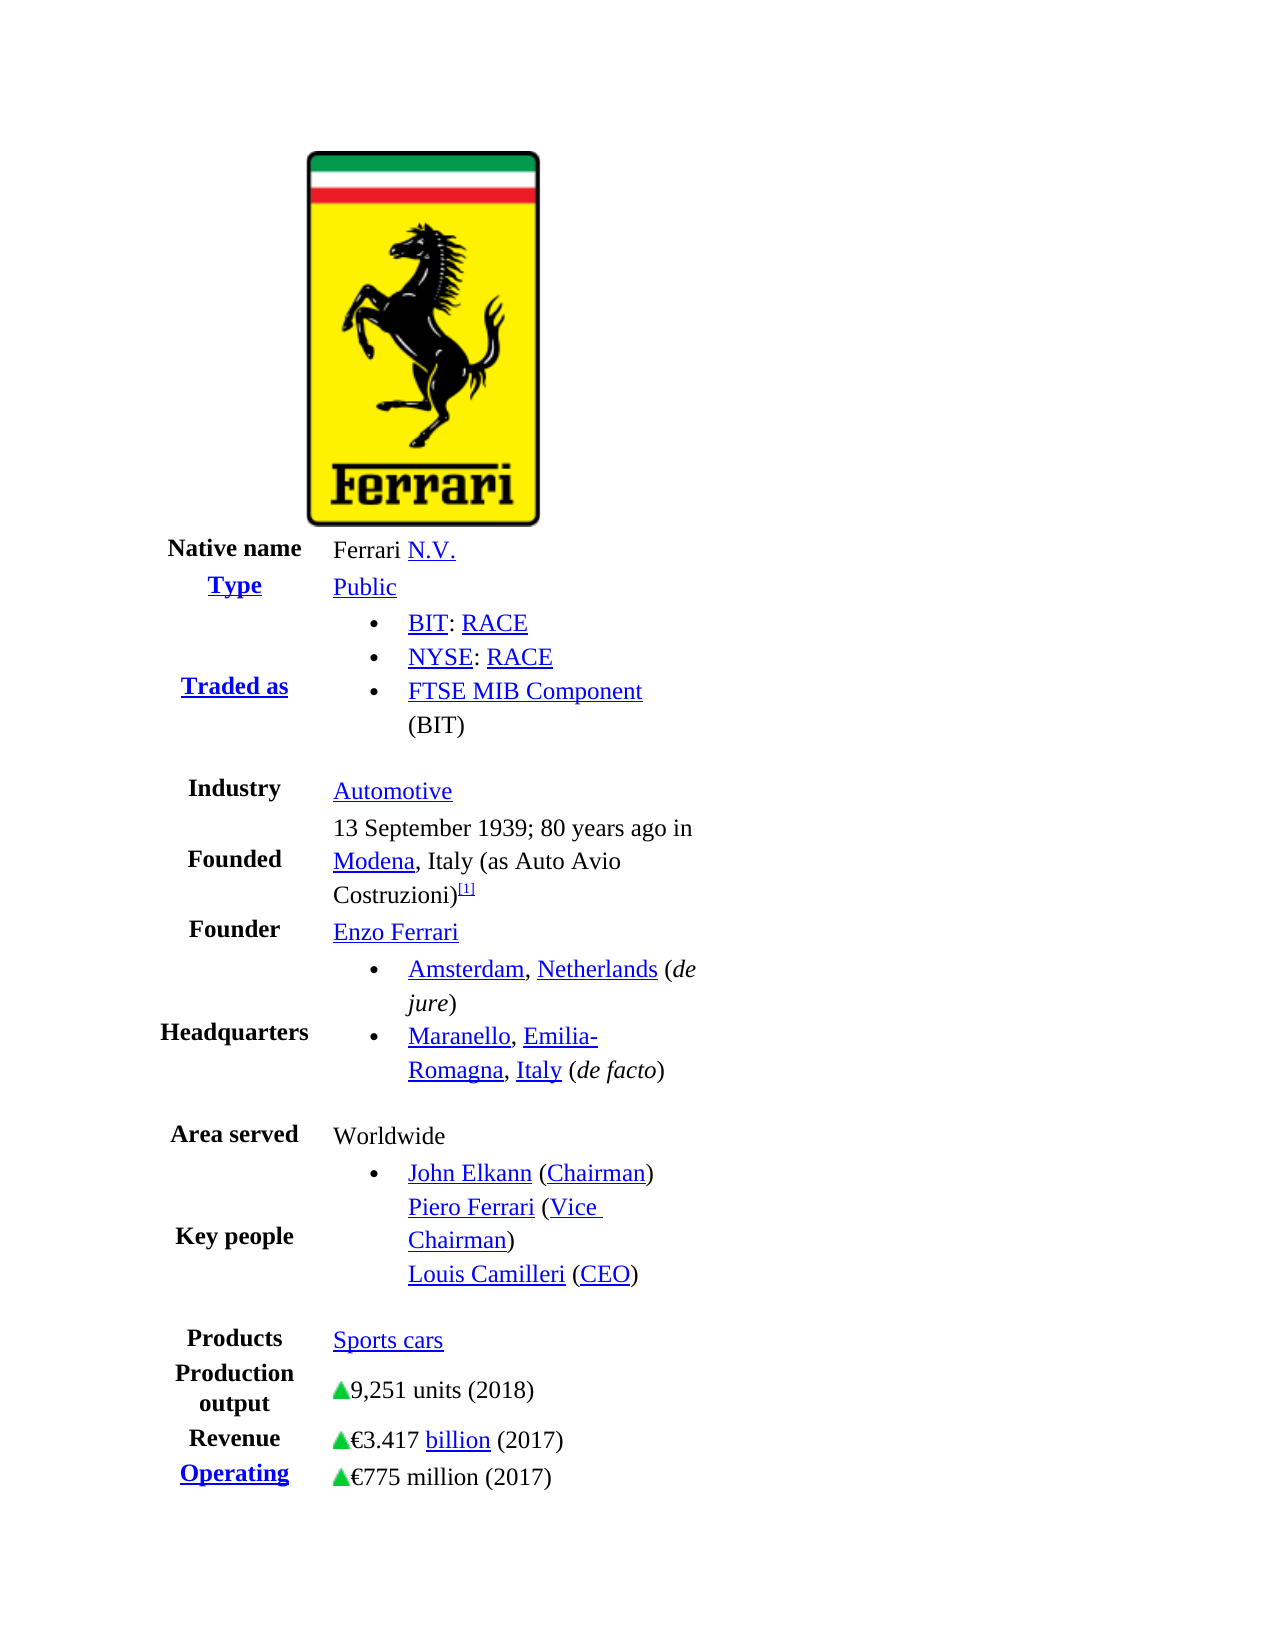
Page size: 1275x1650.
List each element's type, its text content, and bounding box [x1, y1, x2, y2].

table_cell Headquarters [149, 947, 331, 1114]
table_cell Key people [149, 1151, 331, 1319]
picture [332, 1431, 351, 1449]
table_cell Sports cars [331, 1319, 698, 1356]
table_cell Traded as [149, 602, 331, 769]
table_cell Industry [149, 769, 331, 806]
table_cell Enzo Ferrari [331, 910, 698, 947]
table_cell 13 September 1939; 80 years ago in Modena, Italy (as Auto Avio Costruzioni)[1] [331, 806, 698, 910]
table_cell 9,251 units (2018) [331, 1356, 698, 1419]
table_cell Operating income [149, 1456, 331, 1492]
table_cell Amsterdam, Netherlands (de jure) Maranello, Emilia-Romagna, Italy (de facto) [331, 947, 698, 1114]
table_cell Founded [149, 806, 331, 910]
picture [332, 1381, 351, 1399]
table_cell Public [331, 565, 698, 602]
table_cell €775 million (2017) [331, 1456, 698, 1492]
table_cell John Elkann (Chairman) Piero Ferrari (Vice Chairman) Louis Camilleri (CEO) [331, 1151, 698, 1319]
table_cell Automotive [331, 769, 698, 806]
table_cell Native name [149, 528, 331, 565]
table_cell Founder [149, 910, 331, 947]
table_cell Ferrari N.V. [331, 528, 698, 565]
table_cell Area served [149, 1115, 331, 1151]
table_cell Worldwide [331, 1115, 698, 1151]
table_cell Revenue [149, 1419, 331, 1456]
table_cell BIT: RACE NYSE: RACE FTSE MIB Component (BIT) [331, 602, 698, 769]
table_cell Products [149, 1319, 331, 1356]
picture [306, 151, 541, 527]
picture [332, 1468, 351, 1486]
table_cell €3.417 billion (2017) [331, 1419, 698, 1456]
table_cell Type [149, 565, 331, 602]
table_cell Production output [149, 1356, 331, 1419]
table_cell [149, 150, 698, 528]
